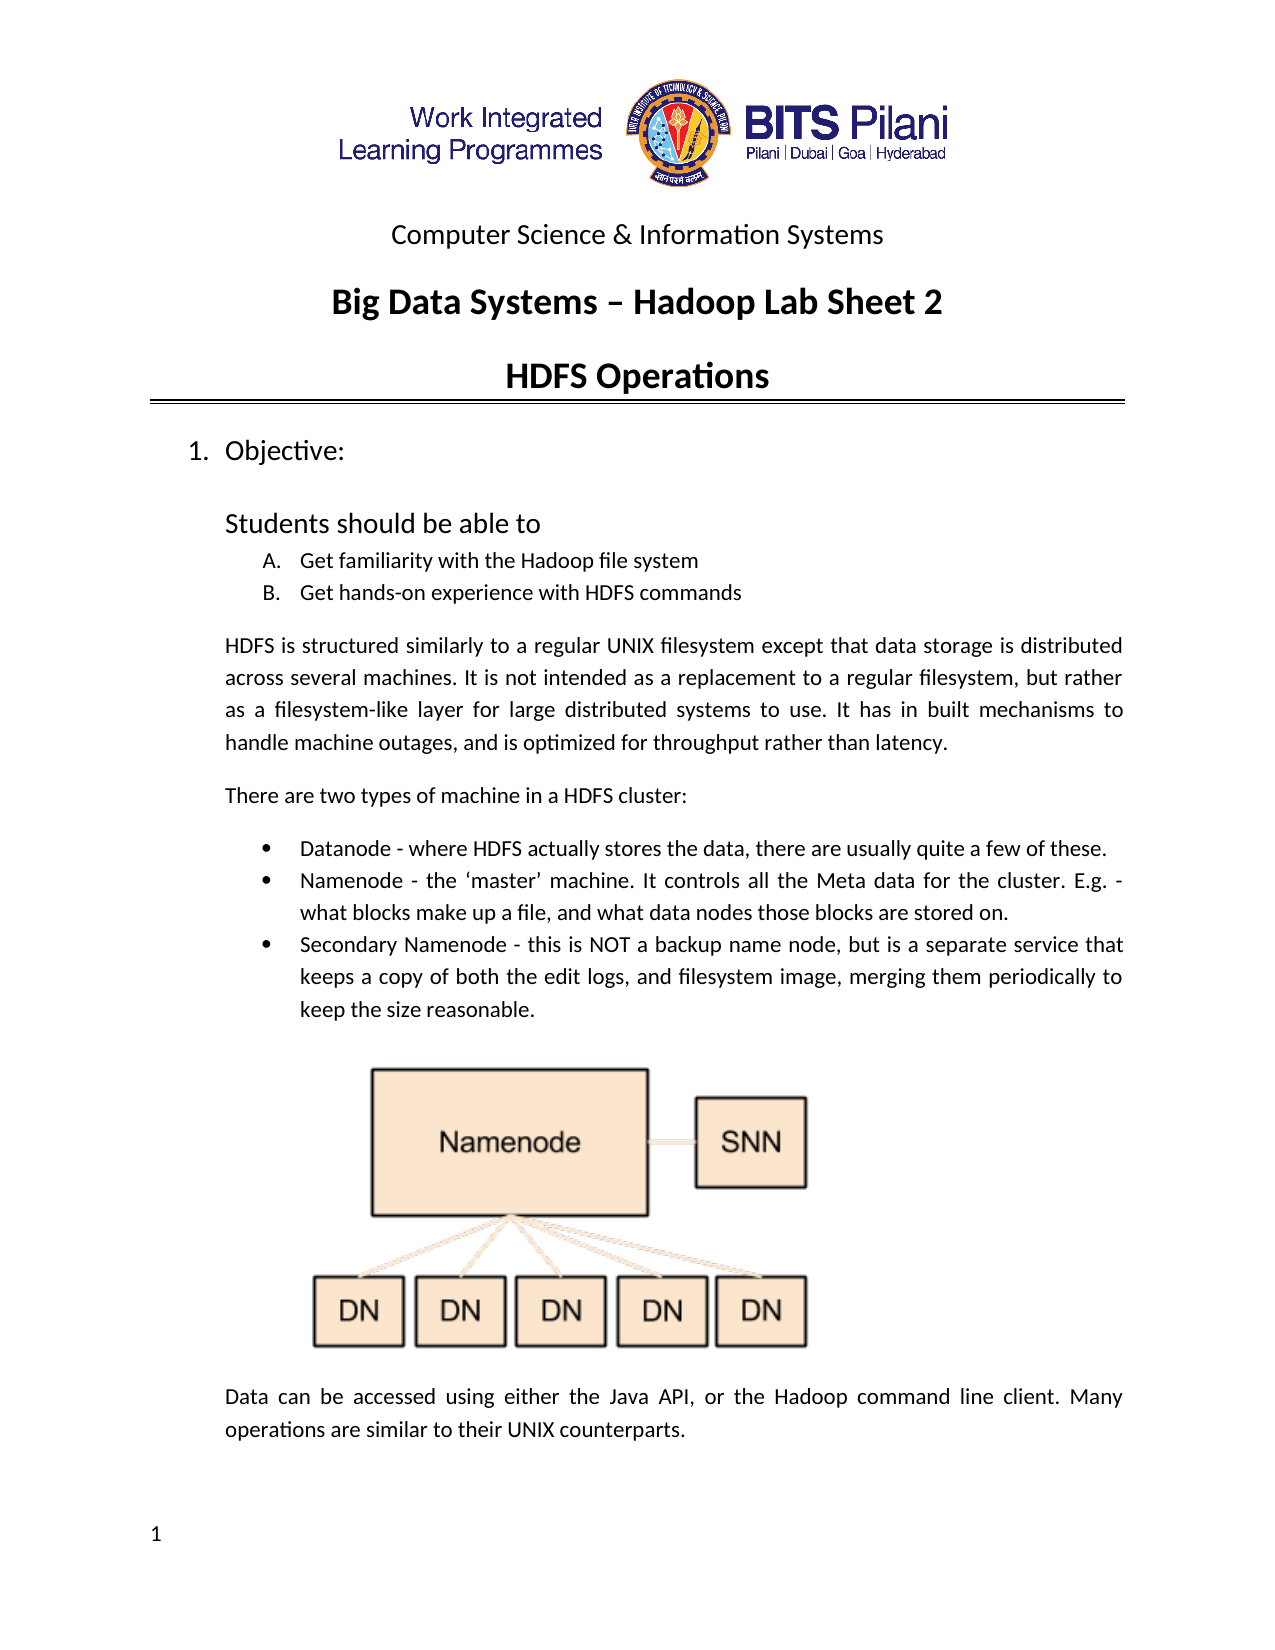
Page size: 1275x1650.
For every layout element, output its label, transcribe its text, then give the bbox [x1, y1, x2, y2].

list Get hands-on experience with HDFS commands [262, 578, 1125, 606]
text Computer Science & Information Systems [150, 216, 1125, 252]
text There are two types of machine in a HDFS cluster: [225, 781, 1125, 809]
picture [300, 1059, 821, 1358]
list Namenode - the ‘master’ machine. It controls all the Meta data for the cluster. E.g. - what blocks make up a file, and what data nodes those blocks are stored on. [262, 866, 1125, 926]
list Students should be able to [225, 505, 1125, 541]
text Data can be accessed using either the Java API, or the Hadoop command line client. Many operations are similar to their UNIX counterparts. [225, 1382, 1125, 1443]
text HDFS is structured similarly to a regular UNIX filesystem except that data storage is distributed across several machines. It is not intended as a replacement to a regular filesystem, but rather as a filesystem-like layer for large distributed systems to use. It has in built mechanisms to handle machine outages, and is optimized for throughput rather than latency. [225, 631, 1125, 756]
text HDFS Operations [150, 352, 1125, 399]
list Secondary Namenode - this is NOT a backup name node, but is a separate service that keeps a copy of both the edit logs, and filesystem image, merging them periodically to keep the size reasonable. [262, 930, 1125, 1023]
picture [325, 75, 951, 189]
list Objective: [187, 432, 1125, 467]
list Get familiarity with the Hadoop file system [262, 546, 1125, 574]
list Datanode - where HDFS actually stores the data, there are usually quite a few of these. [262, 834, 1125, 862]
text Big Data Systems – Hadoop Lab Sheet 2 [150, 278, 1125, 324]
